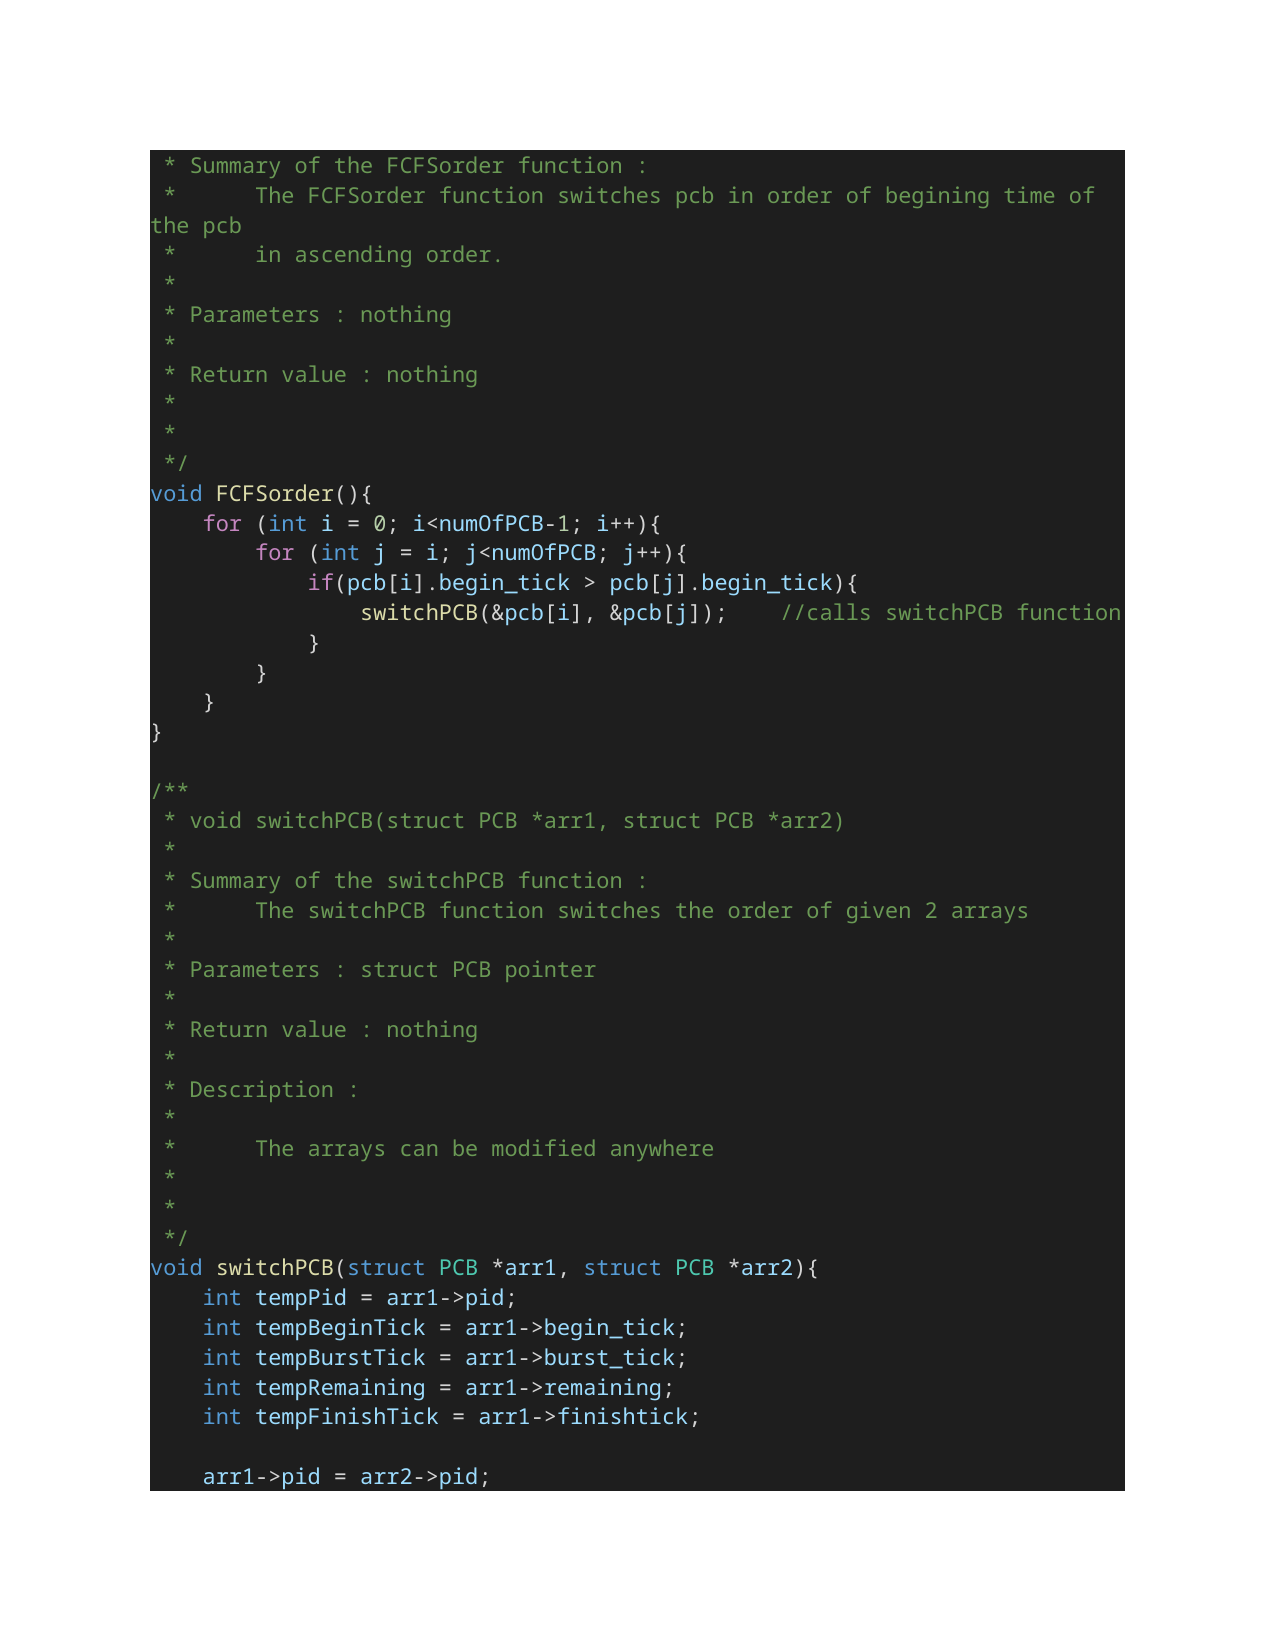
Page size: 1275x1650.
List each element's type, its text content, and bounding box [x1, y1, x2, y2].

text * The arrays can be modified anywhere [150, 1133, 1125, 1163]
text * void switchPCB(struct PCB *arr1, struct PCB *arr2) [150, 805, 1125, 835]
text void switchPCB(struct PCB *arr1, struct PCB *arr2){ [150, 1252, 1125, 1282]
text int tempFinishTick = arr1->finishtick; [150, 1401, 1125, 1431]
text } [150, 656, 1125, 686]
text * Parameters : struct PCB pointer [150, 954, 1125, 984]
text * [150, 269, 1125, 299]
text } [150, 627, 1125, 656]
text int tempBeginTick = arr1->begin_tick; [150, 1312, 1125, 1342]
text */ [150, 1222, 1125, 1252]
text */ [150, 448, 1125, 478]
text * [150, 1103, 1125, 1133]
text * Parameters : nothing [150, 299, 1125, 329]
text void FCFSorder(){ [150, 478, 1125, 507]
text int tempPid = arr1->pid; [150, 1282, 1125, 1312]
text } [150, 686, 1125, 716]
text /** [150, 776, 1125, 805]
text switchPCB(&pcb[i], &pcb[j]); //calls switchPCB function [150, 597, 1125, 627]
text arr1->pid = arr2->pid; [150, 1461, 1125, 1491]
text * Description : [150, 1073, 1125, 1103]
text * [150, 1163, 1125, 1193]
text * Summary of the switchPCB function : [150, 865, 1125, 895]
text int tempBurstTick = arr1->burst_tick; [150, 1342, 1125, 1371]
text for (int j = i; j<numOfPCB; j++){ [150, 537, 1125, 567]
text for (int i = 0; i<numOfPCB-1; i++){ [150, 507, 1125, 537]
text * in ascending order. [150, 239, 1125, 269]
text * [150, 1193, 1125, 1222]
text * [150, 388, 1125, 418]
text if(pcb[i].begin_tick > pcb[j].begin_tick){ [150, 567, 1125, 597]
text int tempRemaining = arr1->remaining; [150, 1371, 1125, 1401]
text * [150, 924, 1125, 954]
text * [150, 329, 1125, 358]
text * [150, 835, 1125, 865]
text * Return value : nothing [150, 358, 1125, 388]
text * [150, 418, 1125, 448]
text * Return value : nothing [150, 1014, 1125, 1044]
text * [150, 984, 1125, 1014]
text * [150, 1044, 1125, 1073]
text * The switchPCB function switches the order of given 2 arrays [150, 895, 1125, 924]
text * Summary of the FCFSorder function : [150, 150, 1125, 180]
text } [150, 716, 1125, 746]
text * The FCFSorder function switches pcb in order of begining time of the pcb [150, 180, 1125, 239]
